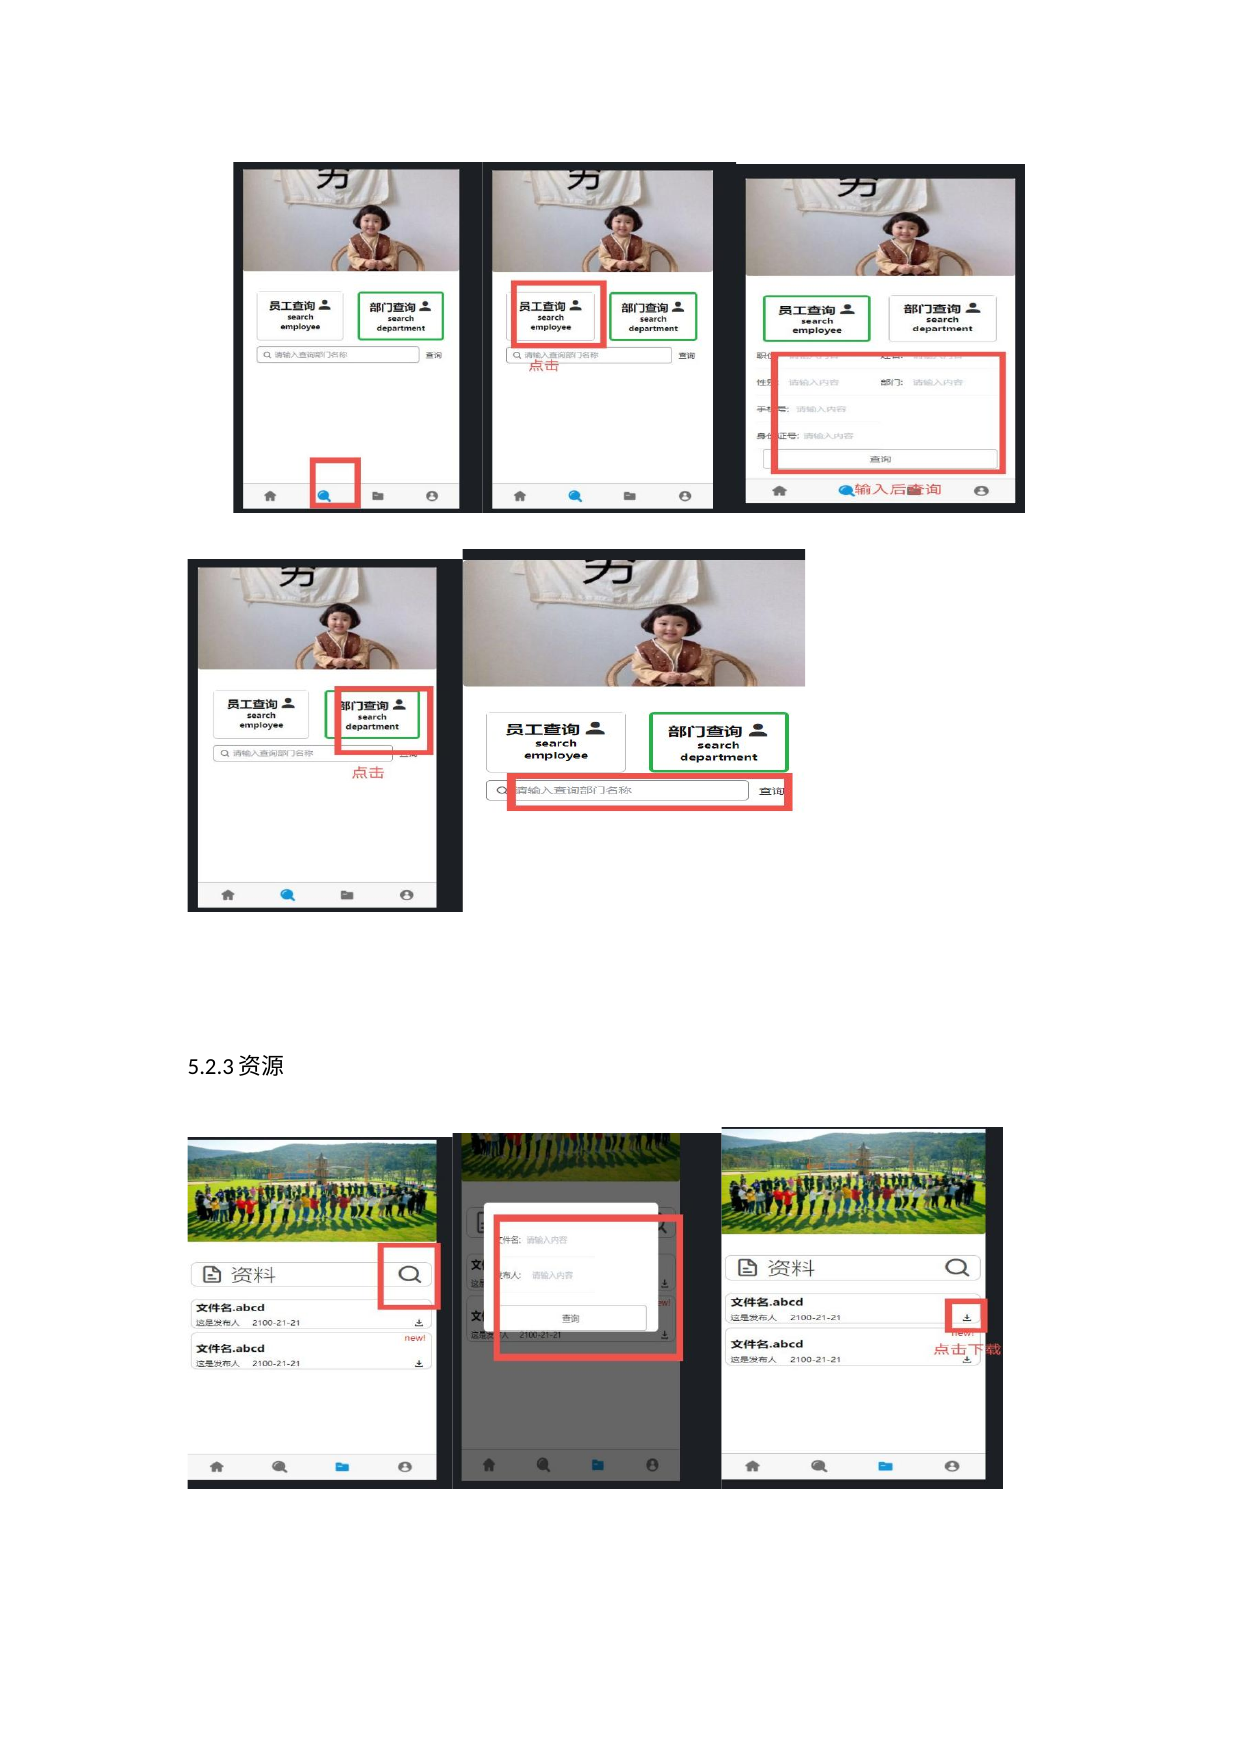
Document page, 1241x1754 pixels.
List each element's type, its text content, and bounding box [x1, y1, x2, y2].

picture [187, 549, 805, 912]
text 5.2.3资源 [187, 1032, 1040, 1097]
picture [187, 1127, 1003, 1489]
picture [233, 162, 1025, 513]
